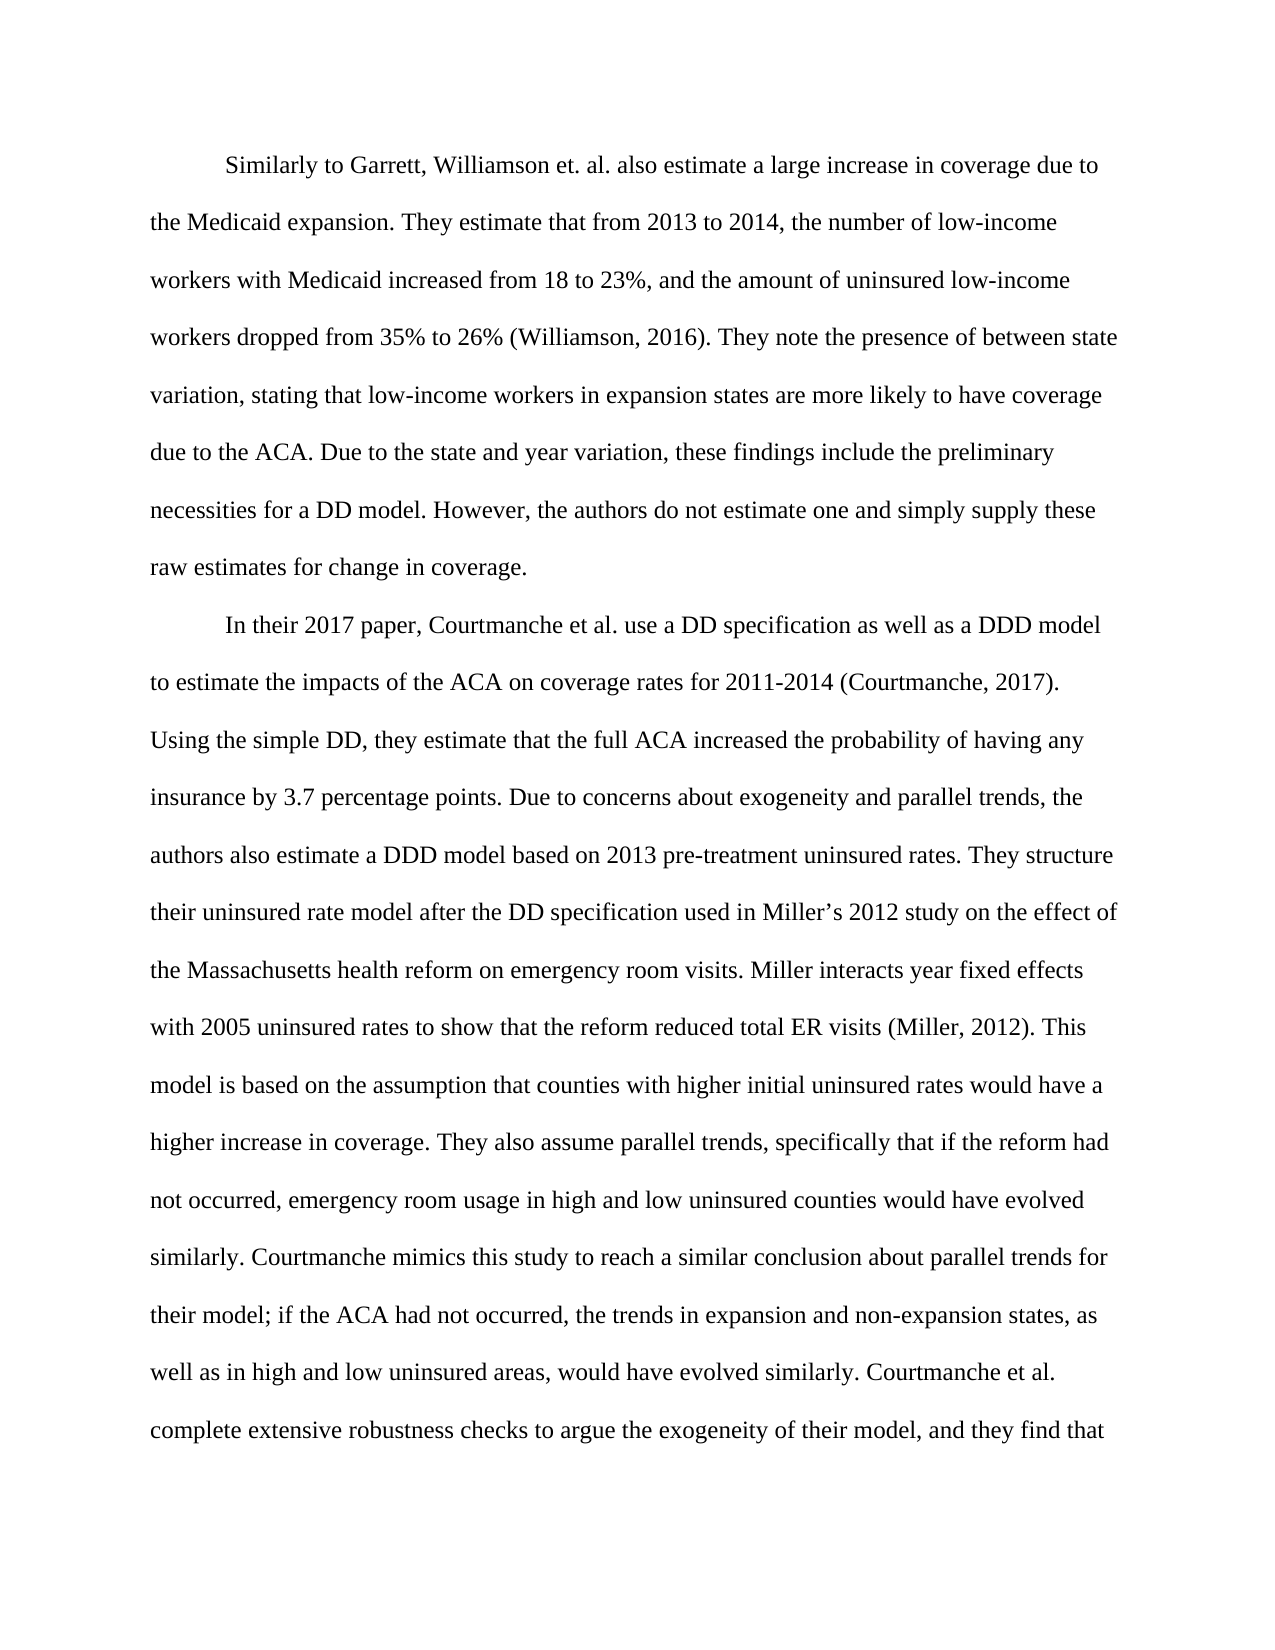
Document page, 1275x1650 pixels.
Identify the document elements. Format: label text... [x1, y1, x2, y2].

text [150, 610, 1125, 1444]
text Similarly to Garrett, Williamson et. al. also estimate a large increase in coverage due to the Medicaid expansion. They estimate that from 2013 to 2014, the number of low-income workers with Medicaid increased from 18 to 23%, and the amount of uninsured low-income workers dropped from 35% to 26% (Williamson, 2016). They note the presence of between state variation, stating that low-income workers in expansion states are more likely to have coverage due to the ACA. Due to the state and year variation, these findings include the preliminary necessities for a DD model. However, the authors do not estimate one and simply supply these raw estimates for change in coverage. [150, 150, 1125, 581]
